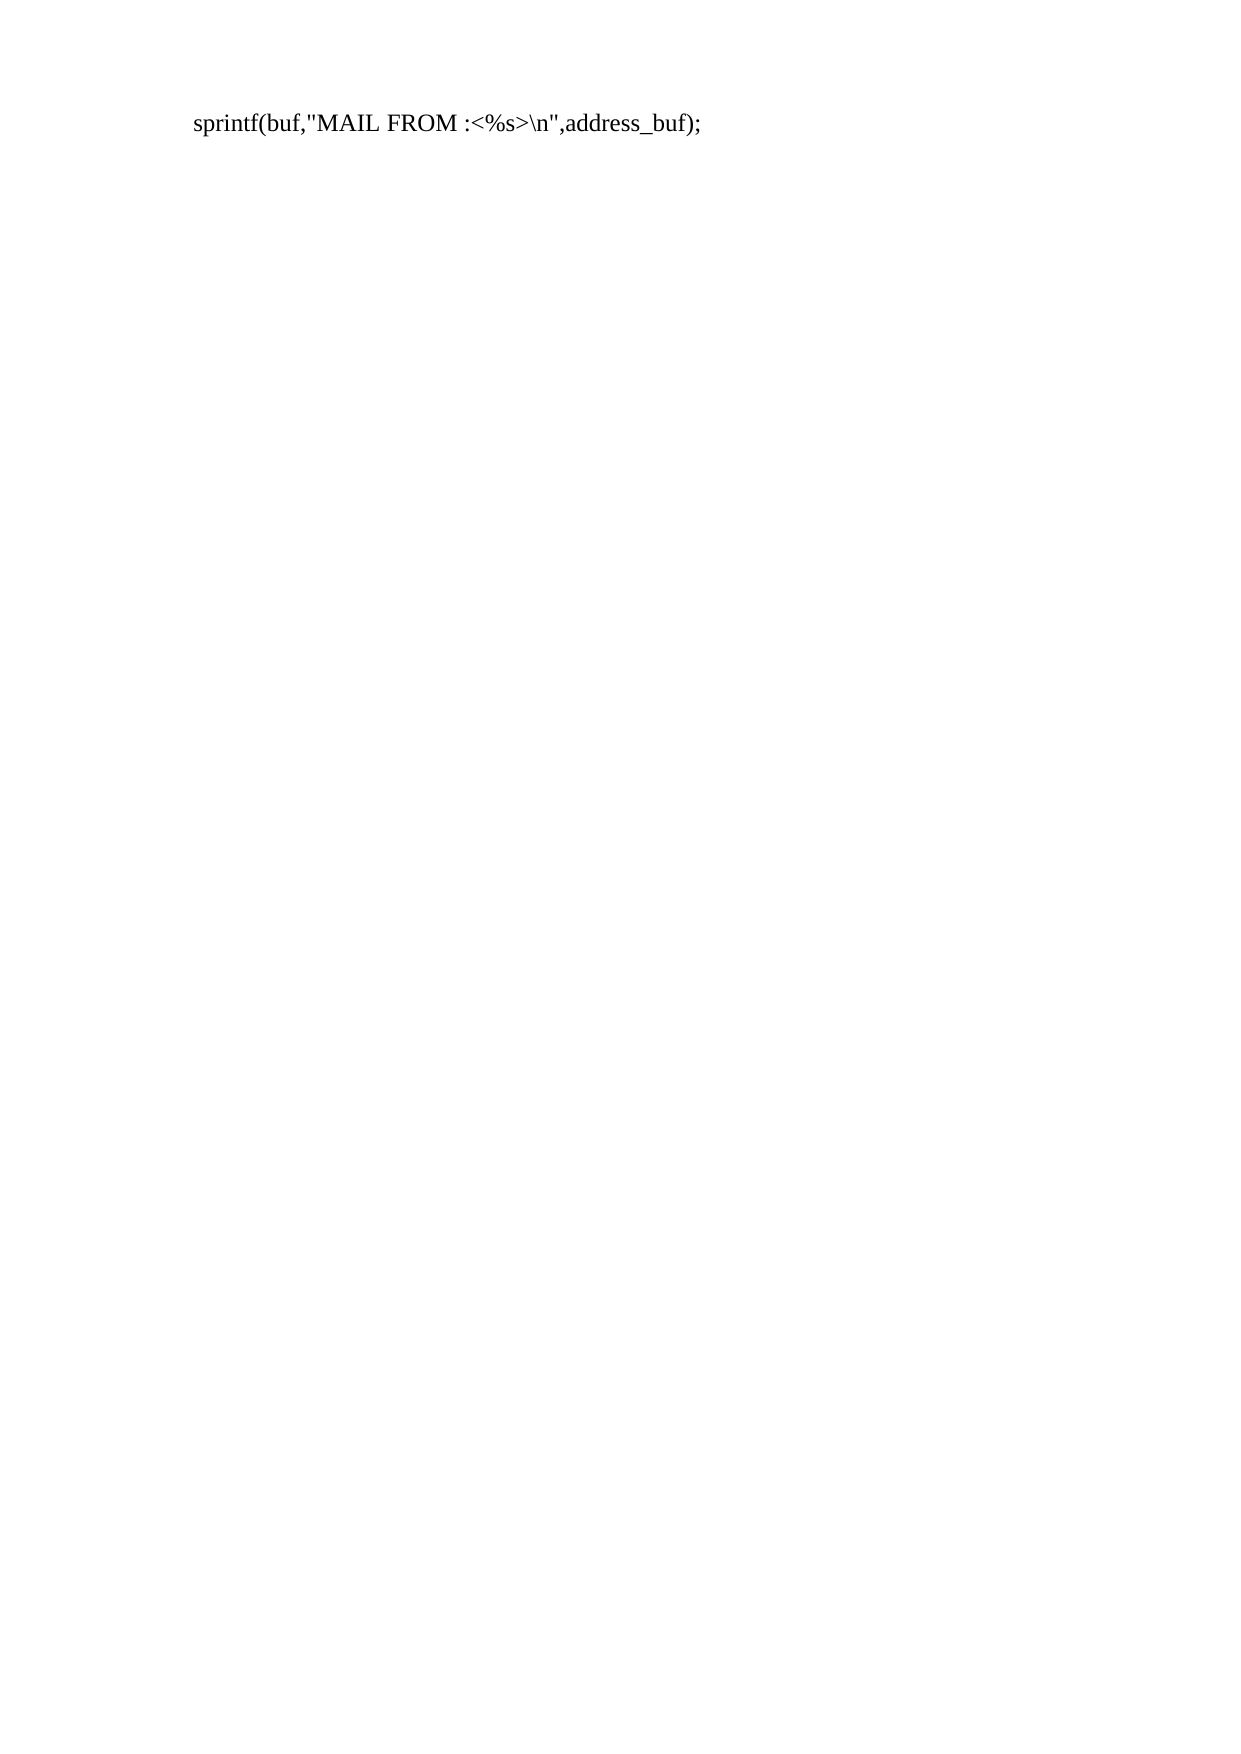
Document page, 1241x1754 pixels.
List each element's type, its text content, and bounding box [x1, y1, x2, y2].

text sprintf(buf,"MAIL FROM :<%s>\n",address_buf); [193, 108, 1190, 137]
